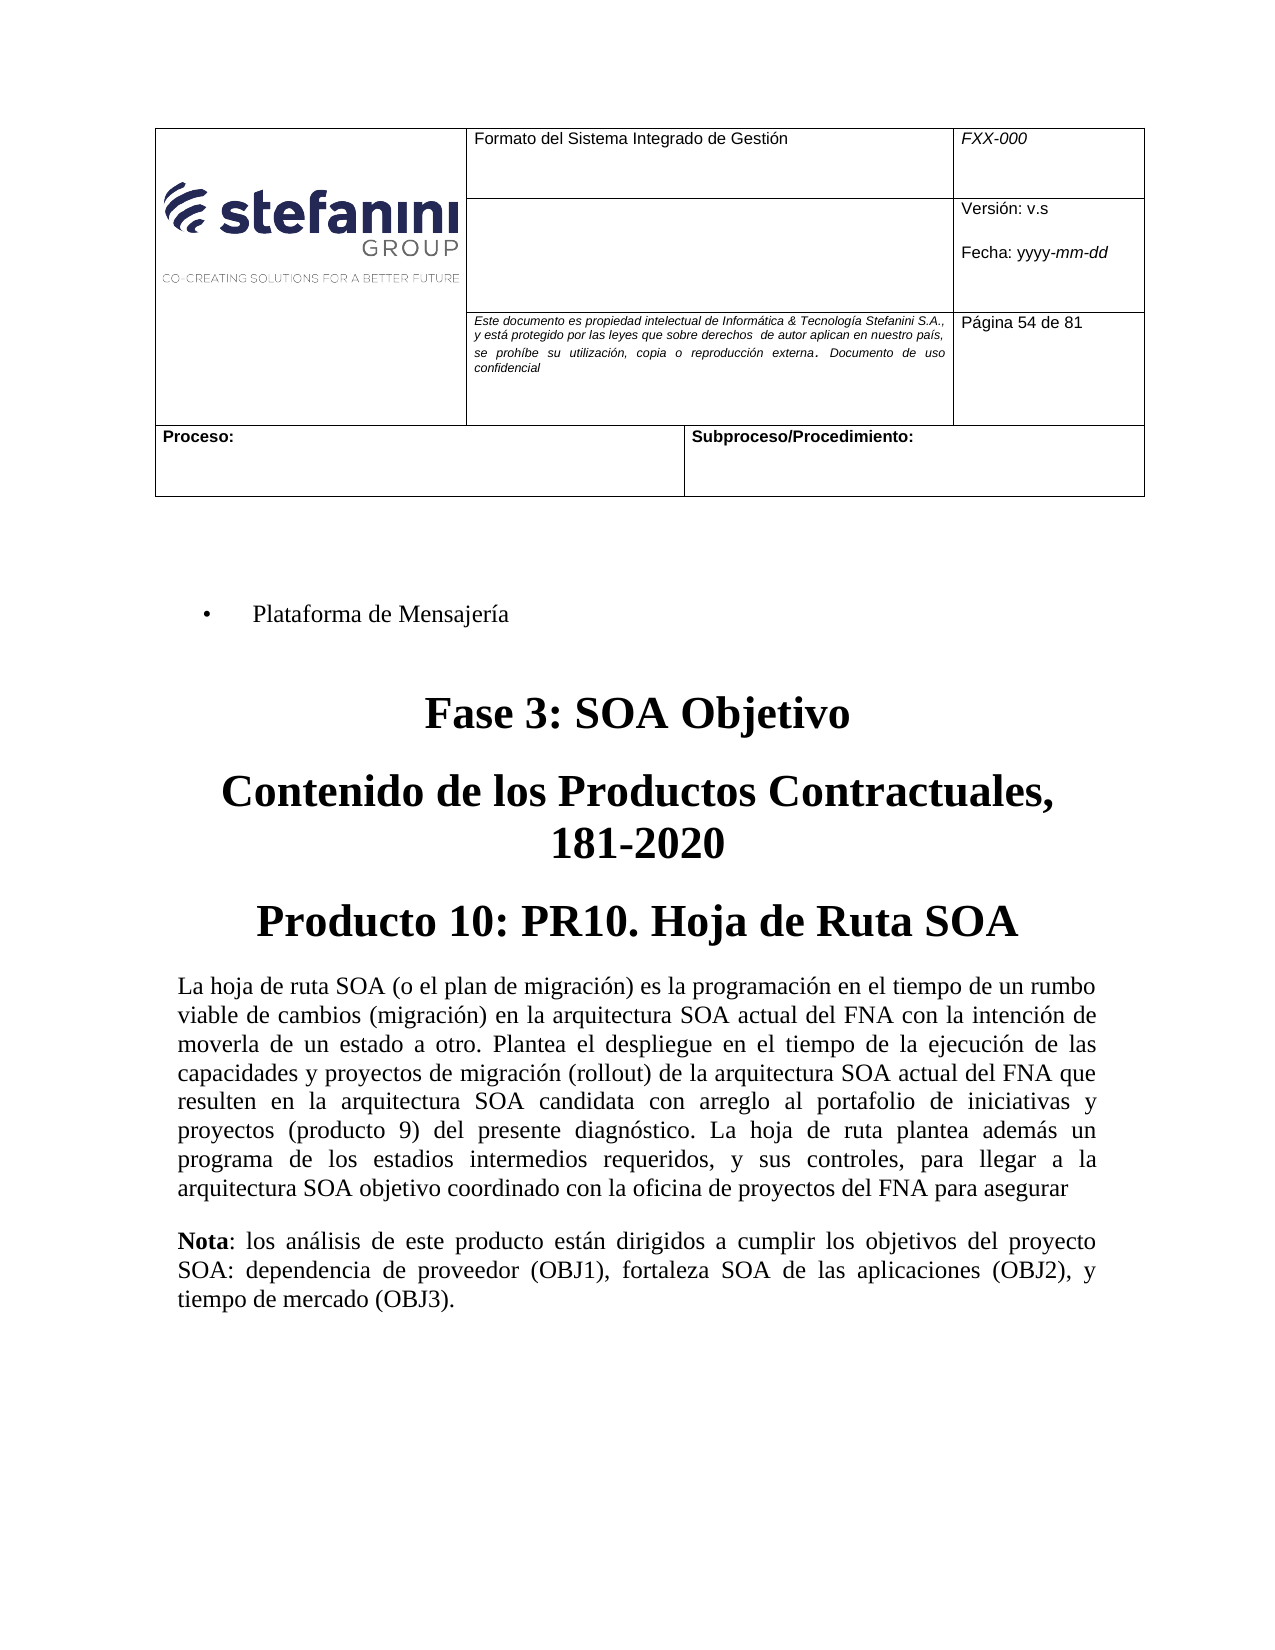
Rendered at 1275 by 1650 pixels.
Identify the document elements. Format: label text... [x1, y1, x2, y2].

list Plataforma de Mensajería [202, 599, 1098, 628]
subtitle Contenido de los Productos Contractuales, 181-2020 [177, 763, 1098, 869]
text La hoja de ruta SOA (o el plan de migración) es la programación en el tiempo de un rumbo viable de cambios (migración) en la arquitectura SOA actual del FNA con la intención de moverla de un estado a otro. Plantea el despliegue en el tiempo de la ejecución de las capacidades y proyectos de migración (rollout) de la arquitectura SOA actual del FNA que resulten en la arquitectura SOA candidata con arreglo al portafolio de iniciativas y proyectos (producto 9) del presente diagnóstico. La hoja de ruta plantea además un programa de los estadios intermedios requeridos, y sus controles, para llegar a la arquitectura SOA objetivo coordinado con la oficina de proyectos del FNA para asegurar [177, 971, 1098, 1201]
text Nota: los análisis de este producto están dirigidos a cumplir los objetivos del proyecto SOA: dependencia de proveedor (OBJ1), fortaleza SOA de las aplicaciones (OBJ2), y tiempo de mercado (OBJ3). [177, 1226, 1098, 1313]
subtitle Fase 3: SOA Objetivo [177, 686, 1098, 738]
picture [162, 182, 460, 286]
subtitle Producto 10: PR10. Hoja de Ruta SOA [177, 894, 1098, 946]
